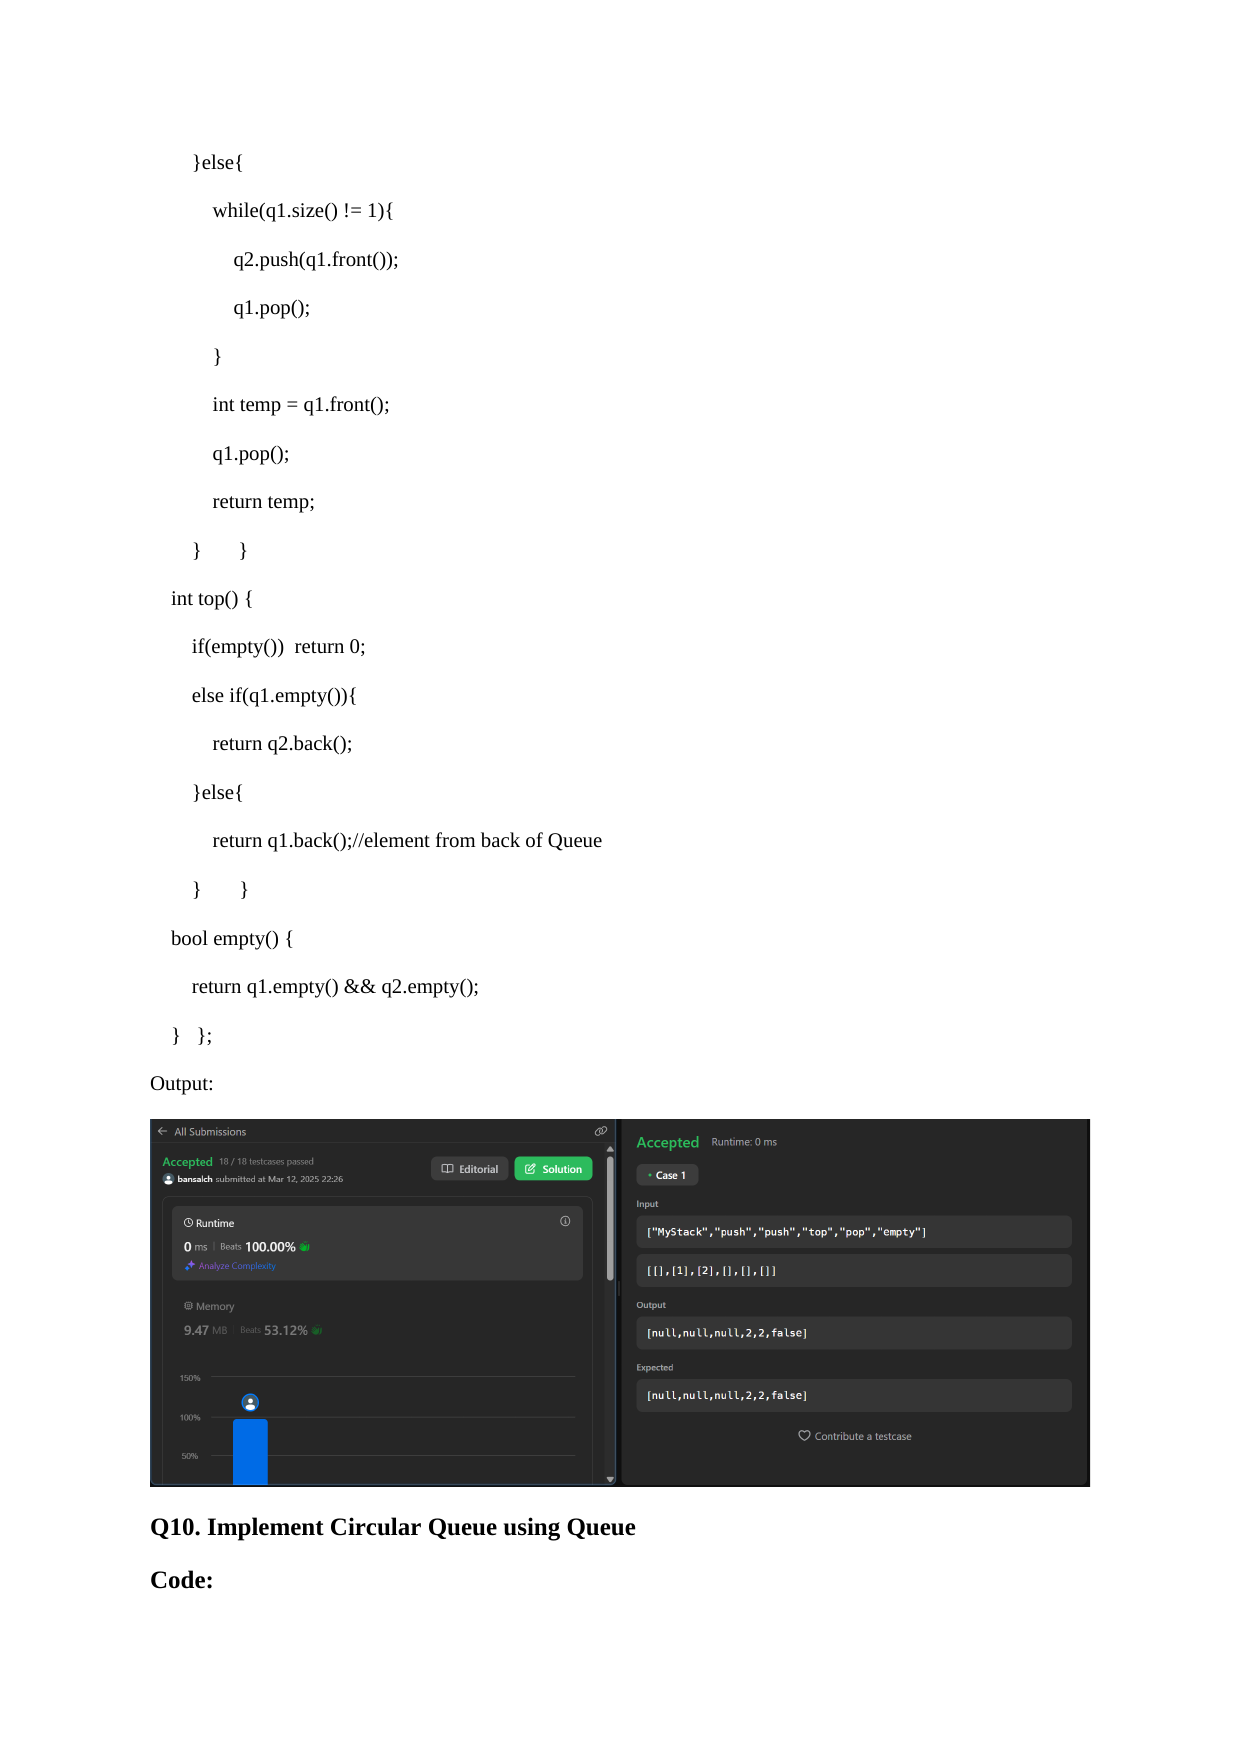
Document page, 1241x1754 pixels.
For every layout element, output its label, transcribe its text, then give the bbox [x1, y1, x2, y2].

text }else{ [150, 150, 1090, 174]
text Code: [150, 1566, 1090, 1594]
text }else{ [150, 780, 1090, 804]
text q1.pop(); [150, 295, 1090, 319]
text else if(q1.empty()){ [150, 683, 1090, 707]
text return temp; [150, 489, 1090, 513]
text Q10. Implement Circular Queue using Queue [150, 1512, 1090, 1540]
text } }; [150, 1023, 1090, 1047]
text bool empty() { [150, 926, 1090, 950]
text int temp = q1.front(); [150, 392, 1090, 416]
picture [150, 1119, 1091, 1487]
text return q2.back(); [150, 731, 1090, 755]
text return q1.back();//element from back of Queue [150, 828, 1090, 852]
text int top() { [150, 586, 1090, 610]
text } } [150, 877, 1090, 901]
text Output: [150, 1071, 1090, 1095]
text } } [150, 537, 1090, 562]
text if(empty()) return 0; [150, 634, 1090, 658]
text return q1.empty() && q2.empty(); [150, 974, 1090, 998]
text q2.push(q1.front()); [150, 247, 1090, 271]
text q1.pop(); [150, 441, 1090, 465]
text while(q1.size() != 1){ [150, 198, 1090, 222]
text } [150, 344, 1090, 368]
